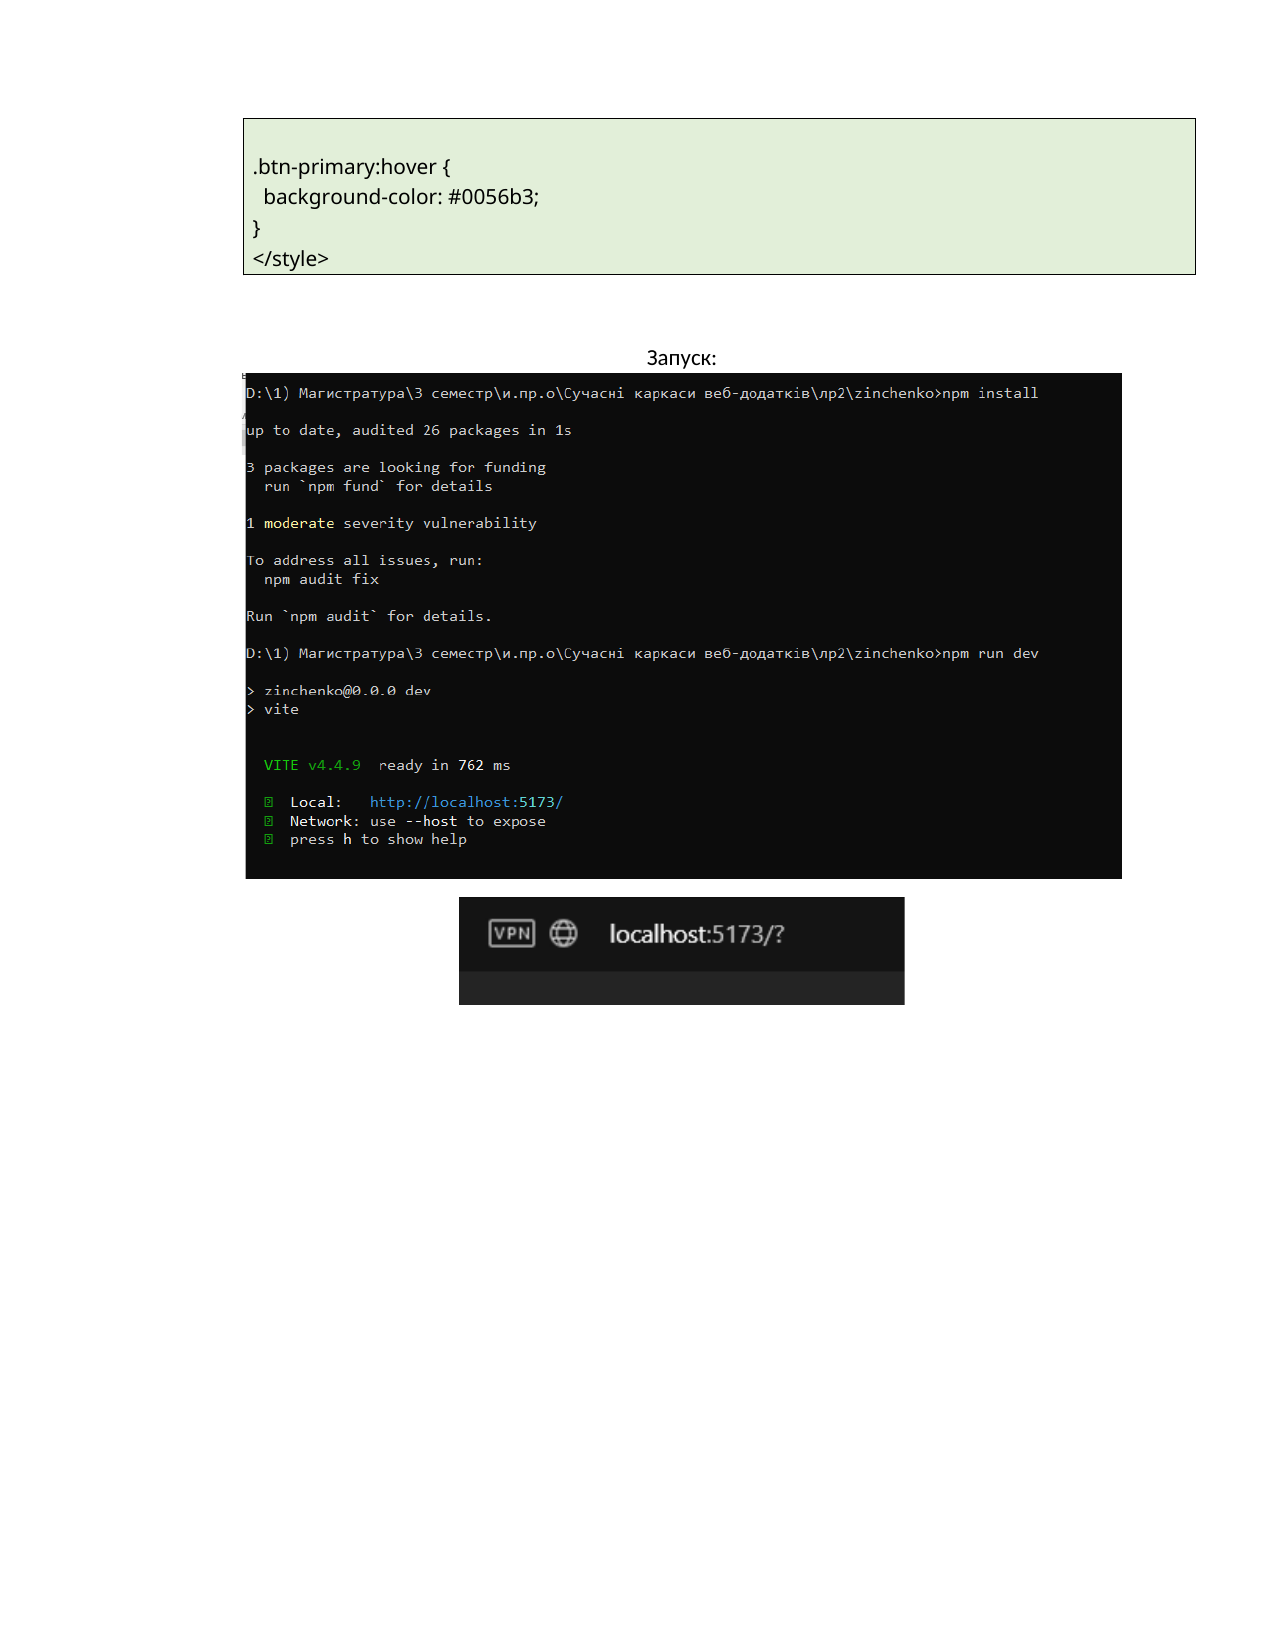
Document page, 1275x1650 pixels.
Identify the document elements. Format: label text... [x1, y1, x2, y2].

picture [241, 373, 1122, 879]
list } [244, 210, 1195, 241]
list </style> [244, 241, 1195, 274]
picture [459, 897, 905, 1005]
list background-color: #0056b3; [244, 179, 1195, 210]
list .btn-primary:hover { [244, 149, 1195, 179]
